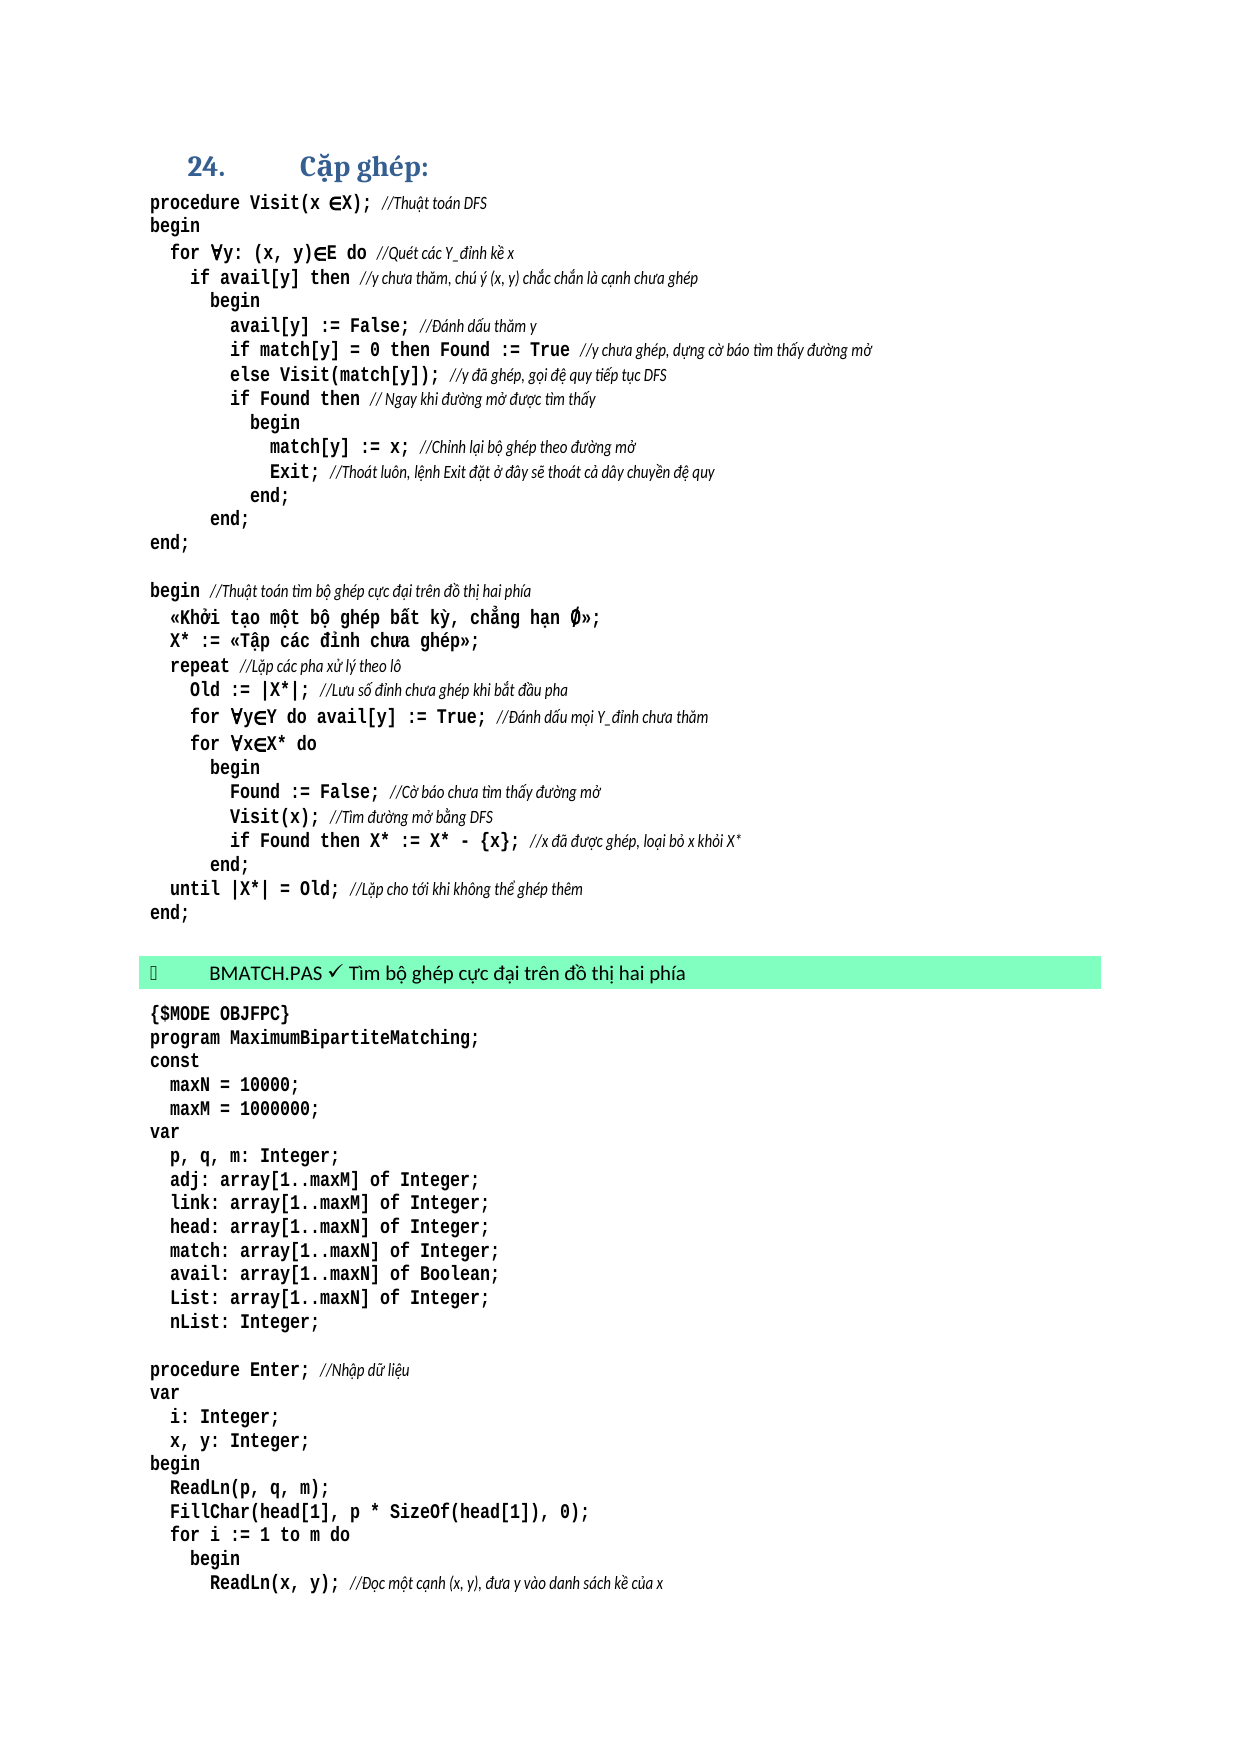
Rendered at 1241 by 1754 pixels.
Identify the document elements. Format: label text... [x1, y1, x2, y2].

text end; [150, 508, 1090, 532]
text maxN = 10000; [150, 1074, 1090, 1098]
text Old := |X*|; //Lưu số đỉnh chưa ghép khi bắt đầu pha [150, 679, 1090, 703]
text begin [150, 1453, 1090, 1477]
text if match[y] = 0 then Found := True //y chưa ghép, dựng cờ báo tìm thấy đường mở [150, 338, 1090, 363]
text avail[y] := False; //Đánh dấu thăm y [150, 314, 1090, 338]
text begin //Thuật toán tìm bộ ghép cực đại trên đồ thị hai phía [150, 579, 1090, 604]
text match[y] := x; //Chỉnh lại bộ ghép theo đường mở [150, 436, 1090, 460]
text link: array[1..maxM] of Integer; [150, 1192, 1090, 1216]
text adj: array[1..maxM] of Integer; [150, 1169, 1090, 1192]
text else Visit(match[y]); //y đã ghép, gọi đệ quy tiếp tục DFS [150, 363, 1090, 387]
text program MaximumBipartiteMatching; [150, 1027, 1090, 1051]
text if Found then X* := X* - {x}; //x đã được ghép, loại bỏ x khỏi X* [150, 829, 1090, 854]
text nList: Integer; [150, 1311, 1090, 1334]
text until |X*| = Old; //Lặp cho tới khi không thể ghép thêm [150, 878, 1090, 902]
text match: array[1..maxN] of Integer; [150, 1240, 1090, 1263]
text Exit; //Thoát luôn, lệnh Exit đặt ở đây sẽ thoát cả dây chuyền đệ quy [150, 460, 1090, 484]
text const [150, 1051, 1090, 1074]
text begin [150, 1548, 1090, 1572]
text procedure Enter; //Nhập dữ liệu [150, 1358, 1090, 1382]
text for i := 1 to m do [150, 1524, 1090, 1548]
text end; [150, 484, 1090, 508]
text begin [150, 215, 1090, 239]
subtitle Cặp ghép: [187, 150, 1090, 183]
text var [150, 1382, 1090, 1406]
text maxM = 1000000; [150, 1098, 1090, 1121]
text repeat //Lặp các pha xử lý theo lô [150, 654, 1090, 679]
text if Found then // Ngay khi đường mở được tìm thấy [150, 387, 1090, 412]
text i: Integer; [150, 1406, 1090, 1430]
title BMATCH.PAS Tìm bộ ghép cực đại trên đồ thị hai phía [142, 958, 1098, 987]
text ReadLn(x, y); //Đọc một cạnh (x, y), đưa y vào danh sách kề của x [150, 1572, 1090, 1596]
text p, q, m: Integer; [150, 1145, 1090, 1169]
text head: array[1..maxN] of Integer; [150, 1216, 1090, 1240]
text FillChar(head[1], p * SizeOf(head[1]), 0); [150, 1501, 1090, 1524]
text end; [150, 902, 1090, 926]
text begin [150, 290, 1090, 314]
text end; [150, 532, 1090, 556]
text begin [150, 412, 1090, 436]
text x, y: Integer; [150, 1430, 1090, 1453]
text for ∀y: (x, y)∈E do //Quét các Y_đỉnh kề x [150, 239, 1090, 266]
text {$MODE OBJFPC} [150, 1003, 1090, 1027]
text end; [150, 854, 1090, 878]
text var [150, 1121, 1090, 1145]
text List: array[1..maxN] of Integer; [150, 1287, 1090, 1311]
text begin [150, 757, 1090, 781]
text procedure Visit(x∈X); //Thuật toán DFS [150, 188, 1090, 215]
text avail: array[1..maxN] of Boolean; [150, 1263, 1090, 1287]
text if avail[y] then //y chưa thăm, chú ý (x, y) chắc chắn là cạnh chưa ghép [150, 266, 1090, 290]
text «Khởi tạo một bộ ghép bất kỳ, chẳng hạn ∅»; [150, 604, 1090, 631]
text Found := False; //Cờ báo chưa tìm thấy đường mở [150, 781, 1090, 805]
text X* := «Tập các đỉnh chưa ghép»; [150, 631, 1090, 654]
text for ∀y∈Y do avail[y] := True; //Đánh dấu mọi Y_đỉnh chưa thăm [150, 703, 1090, 730]
text for ∀x∈X* do [150, 730, 1090, 757]
text ReadLn(p, q, m); [150, 1477, 1090, 1501]
text Visit(x); //Tìm đường mở bằng DFS [150, 805, 1090, 829]
